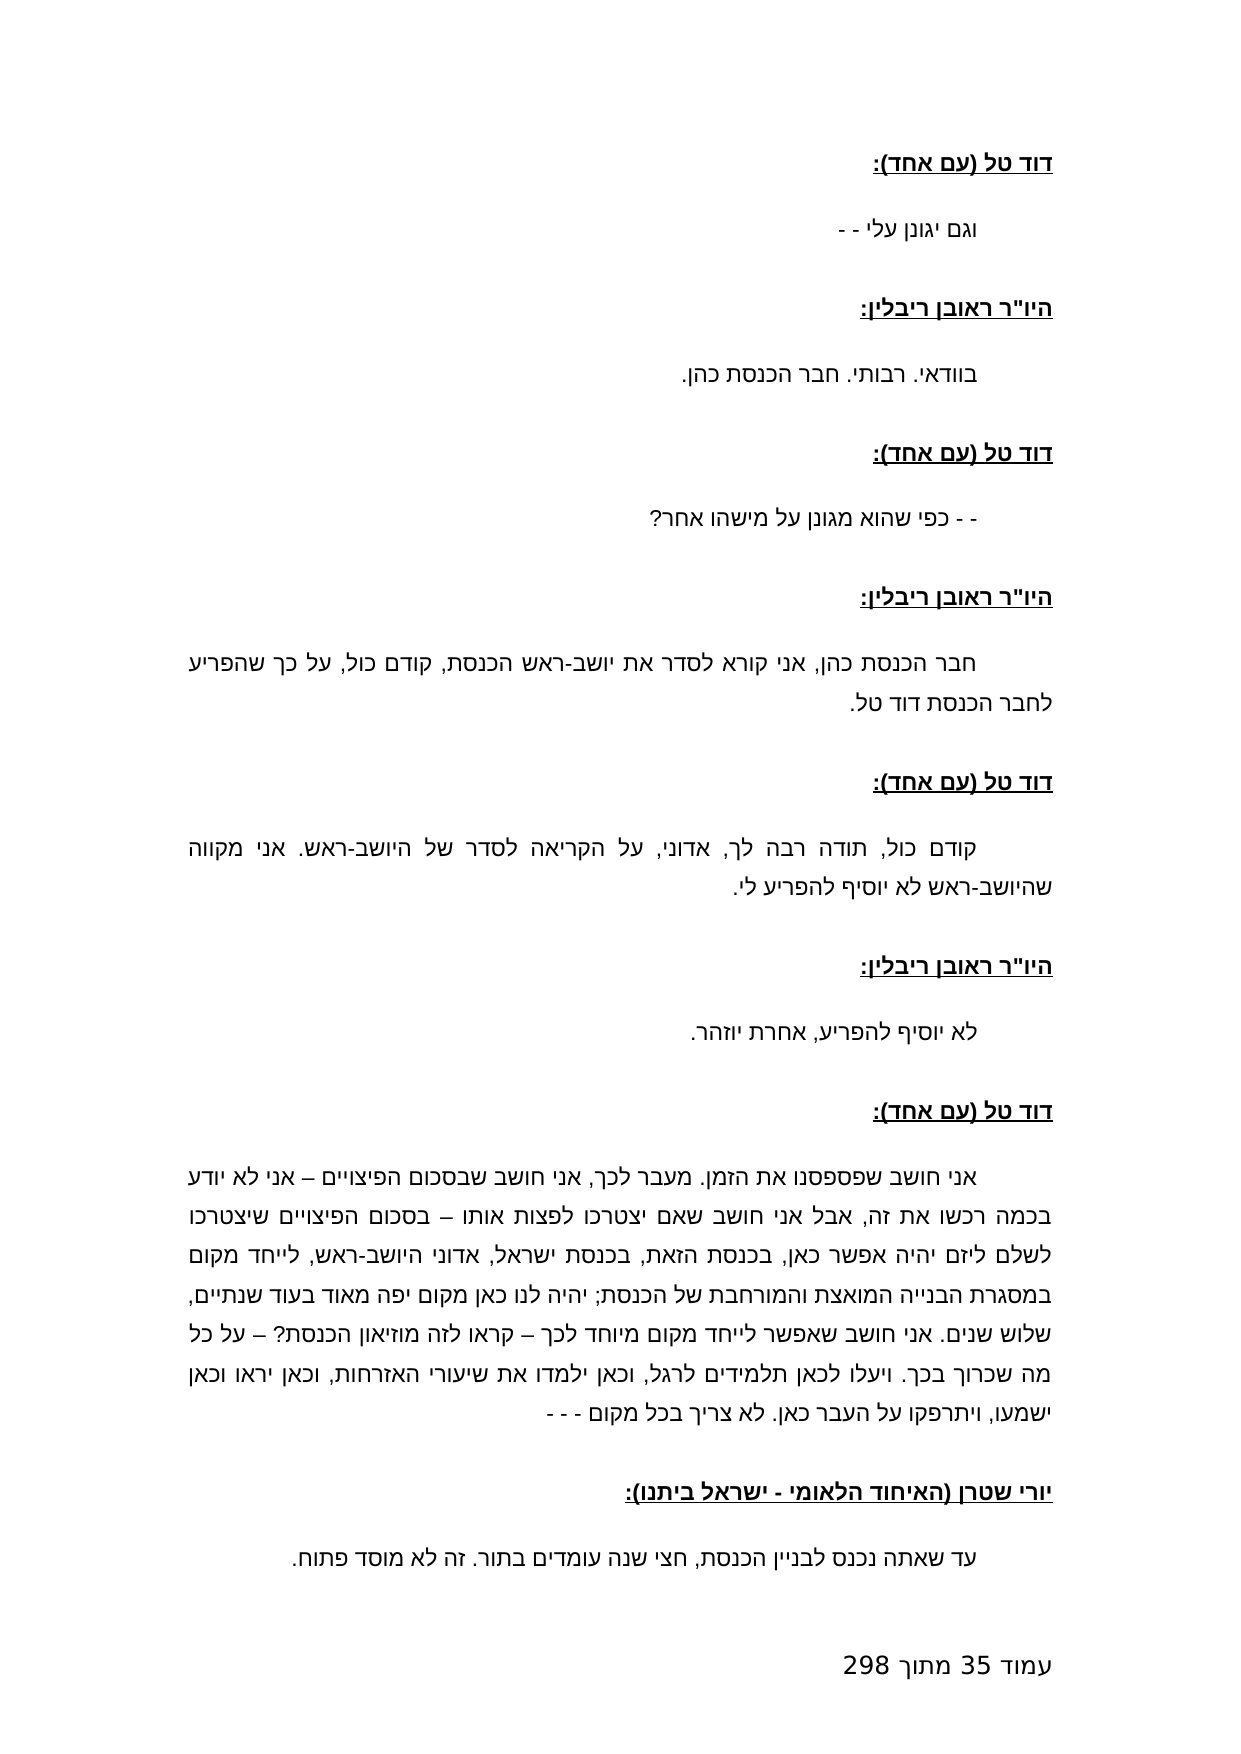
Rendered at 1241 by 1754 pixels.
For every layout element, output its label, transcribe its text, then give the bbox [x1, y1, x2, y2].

text לא יוסיף להפריע, אחרת יוזהר. [187, 1019, 1053, 1045]
text - - כפי שהוא מגונן על מישהו אחר? [187, 505, 1053, 532]
text דוד טל (עם אחד): [187, 1098, 1053, 1124]
text וגם יגונן עלי - - [187, 216, 1053, 242]
text היו"ר ראובן ריבלין: [187, 295, 1053, 321]
text עד שאתה נכנס לבניין הכנסת, חצי שנה עומדים בתור. זה לא מוסד פתוח. [187, 1545, 1053, 1572]
text יורי שטרן (האיחוד הלאומי - ישראל ביתנו): [187, 1479, 1053, 1506]
text דוד טל (עם אחד): [187, 439, 1053, 466]
text חבר הכנסת כהן, אני קורא לסדר את יושב-ראש הכנסת, קודם כול, על כך שהפריע לחבר הכנסת דוד טל. [187, 650, 1053, 716]
text אני חושב שפספסנו את הזמן. מעבר לכך, אני חושב שבסכום הפיצויים – אני לא יודע בכמה רכשו את זה, אבל אני חושב שאם יצטרכו לפצות אותו – בסכום הפיצויים שיצטרכו לשלם ליזם יהיה אפשר כאן, בכנסת הזאת, בכנסת ישראל, אדוני היושב-ראש, לייחד מקום במסגרת הבנייה המואצת והמורחבת של הכנסת; יהיה לנו כאן מקום יפה מאוד בעוד שנתיים, שלוש שנים. אני חושב שאפשר לייחד מקום מיוחד לכך – קראו לזה מוזיאון הכנסת? – על כל מה שכרוך בכך. ויעלו לכאן תלמידים לרגל, וכאן ילמדו את שיעורי האזרחות, וכאן יראו וכאן ישמעו, ויתרפקו על העבר כאן. לא צריך בכל מקום - - - [187, 1163, 1053, 1427]
text היו"ר ראובן ריבלין: [187, 584, 1053, 611]
text היו"ר ראובן ריבלין: [187, 953, 1053, 979]
text בוודאי. רבותי. חבר הכנסת כהן. [187, 361, 1053, 387]
text דוד טל (עם אחד): [187, 769, 1053, 795]
text קודם כול, תודה רבה לך, אדוני, על הקריאה לסדר של היושב-ראש. אני מקווה שהיושב-ראש לא יוסיף להפריע לי. [187, 834, 1053, 900]
text דוד טל (עם אחד): [187, 150, 1053, 176]
